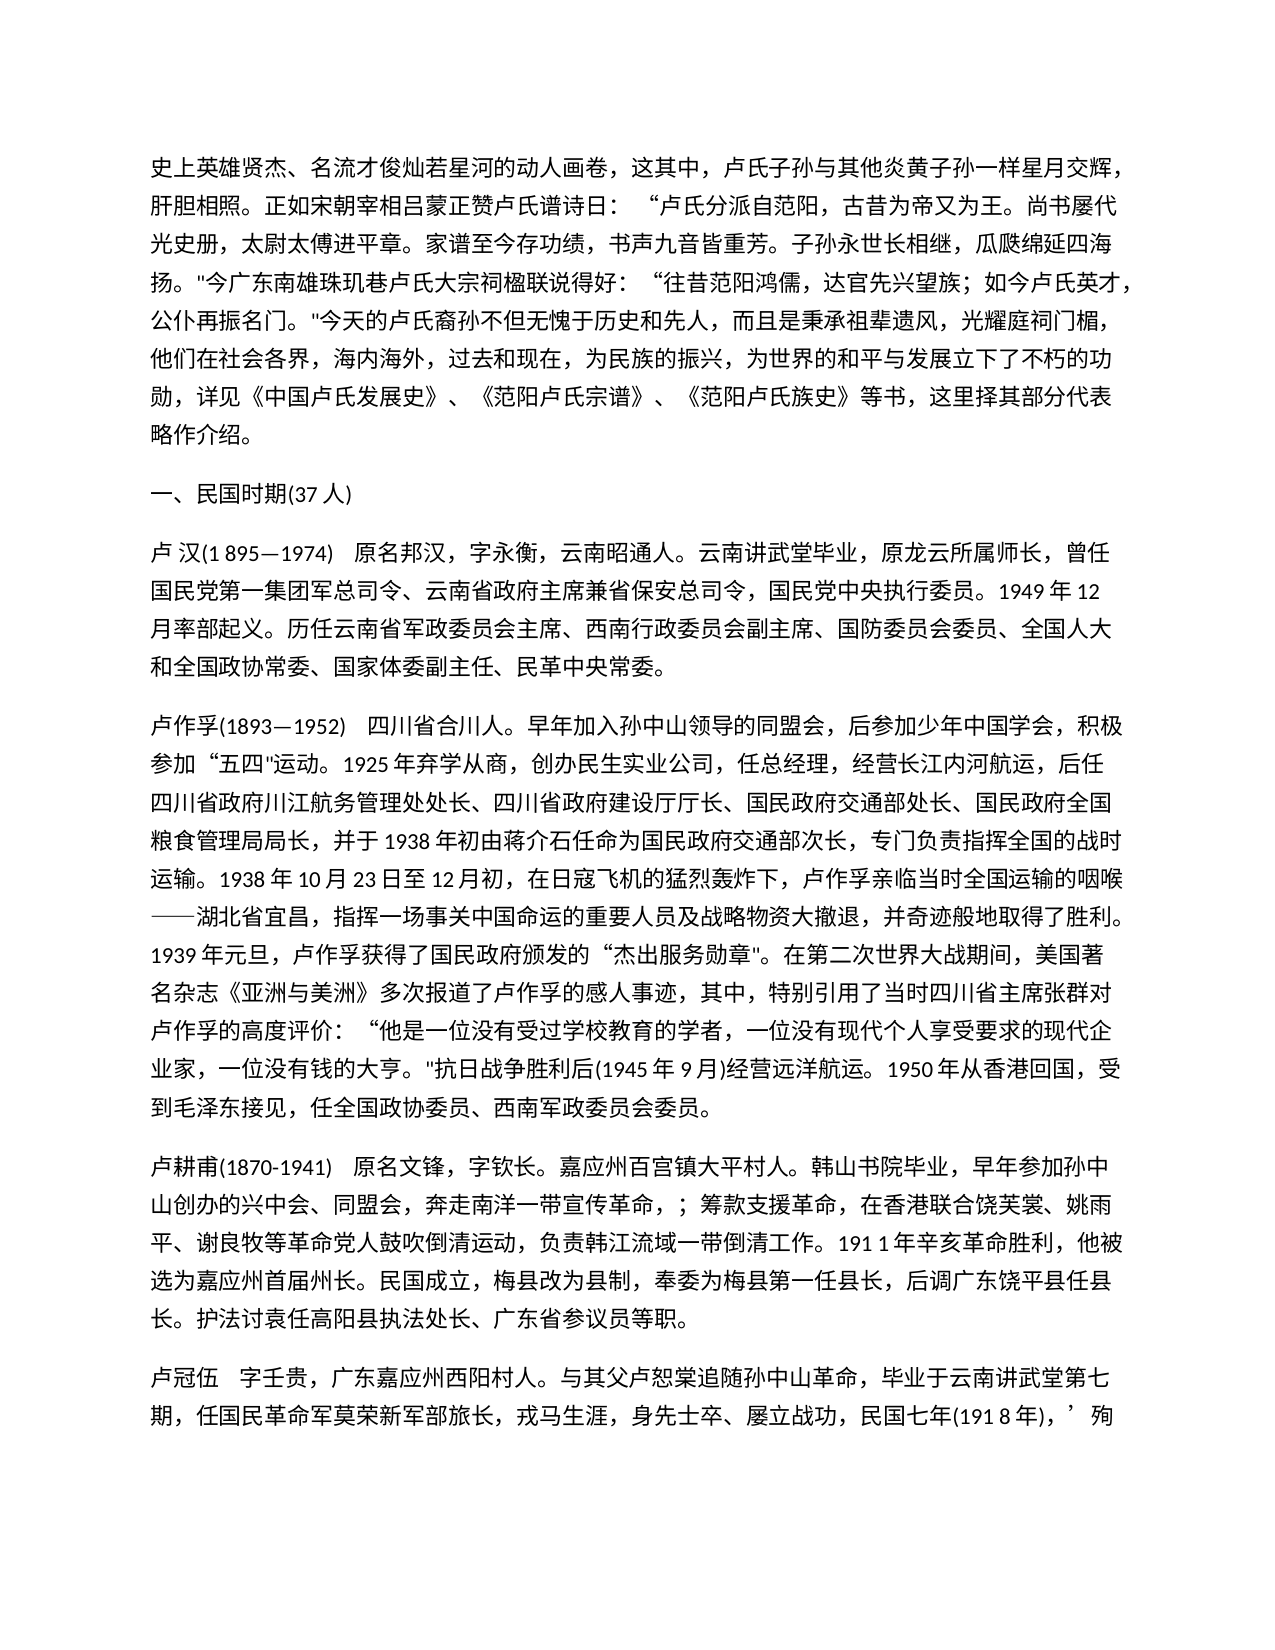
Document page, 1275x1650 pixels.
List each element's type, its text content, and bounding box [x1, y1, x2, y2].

text 卢作孚(1893—1952) 四川省合川人。早年加入孙中山领导的同盟会，后参加少年中国学会，积极参加“五四"运动。1925年弃学从商，创办民生实业公司，任总经理，经营长江内河航运，后任四川省政府川江航务管理处处长、四川省政府建设厅厅长、国民政府交通部处长、国民政府全国粮食管理局局长，并于1938年初由蒋介石任命为国民政府交通部次长，专门负责指挥全国的战时运输。1938年10月23日至12月初，在日寇飞机的猛烈轰炸下，卢作孚亲临当时全国运输的咽喉——湖北省宜昌，指挥一场事关中国命运的重要人员及战略物资大撤退，并奇迹般地取得了胜利。1939年元旦，卢作孚获得了国民政府颁发的“杰出服务勋章"。在第二次世界大战期间，美国著名杂志《亚洲与美洲》多次报道了卢作孚的感人事迹，其中，特别引用了当时四川省主席张群对卢作孚的高度评价：“他是一位没有受过学校教育的学者，一位没有现代个人享受要求的现代企业家，一位没有钱的大亨。"抗日战争胜利后(1945年9月)经营远洋航运。1950年从香港回国，受到毛泽东接见，任全国政协委员、西南军政委员会委员。 [150, 708, 1125, 1123]
text 一、民国时期(37人) [150, 476, 1125, 509]
text 卢 汉(1 895—1974) 原名邦汉，字永衡，云南昭通人。云南讲武堂毕业，原龙云所属师长，曾任国民党第一集团军总司令、云南省政府主席兼省保安总司令，国民党中央执行委员。1949年12月率部起义。历任云南省军政委员会主席、西南行政委员会副主席、国防委员会委员、全国人大和全国政协常委、国家体委副主任、民革中央常委。 [150, 535, 1125, 682]
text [150, 1360, 1125, 1431]
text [150, 150, 1125, 450]
text 卢耕甫(1870-1941) 原名文锋，字钦长。嘉应州百宫镇大平村人。韩山书院毕业，早年参加孙中山创办的兴中会、同盟会，奔走南洋一带宣传革命，；筹款支援革命，在香港联合饶芙裳、姚雨平、谢良牧等革命党人鼓吹倒清运动，负责韩江流域一带倒清工作。191 1年辛亥革命胜利，他被选为嘉应州首届州长。民国成立，梅县改为县制，奉委为梅县第一任县长，后调广东饶平县任县长。护法讨袁任高阳县执法处长、广东省参议员等职。 [150, 1148, 1125, 1334]
